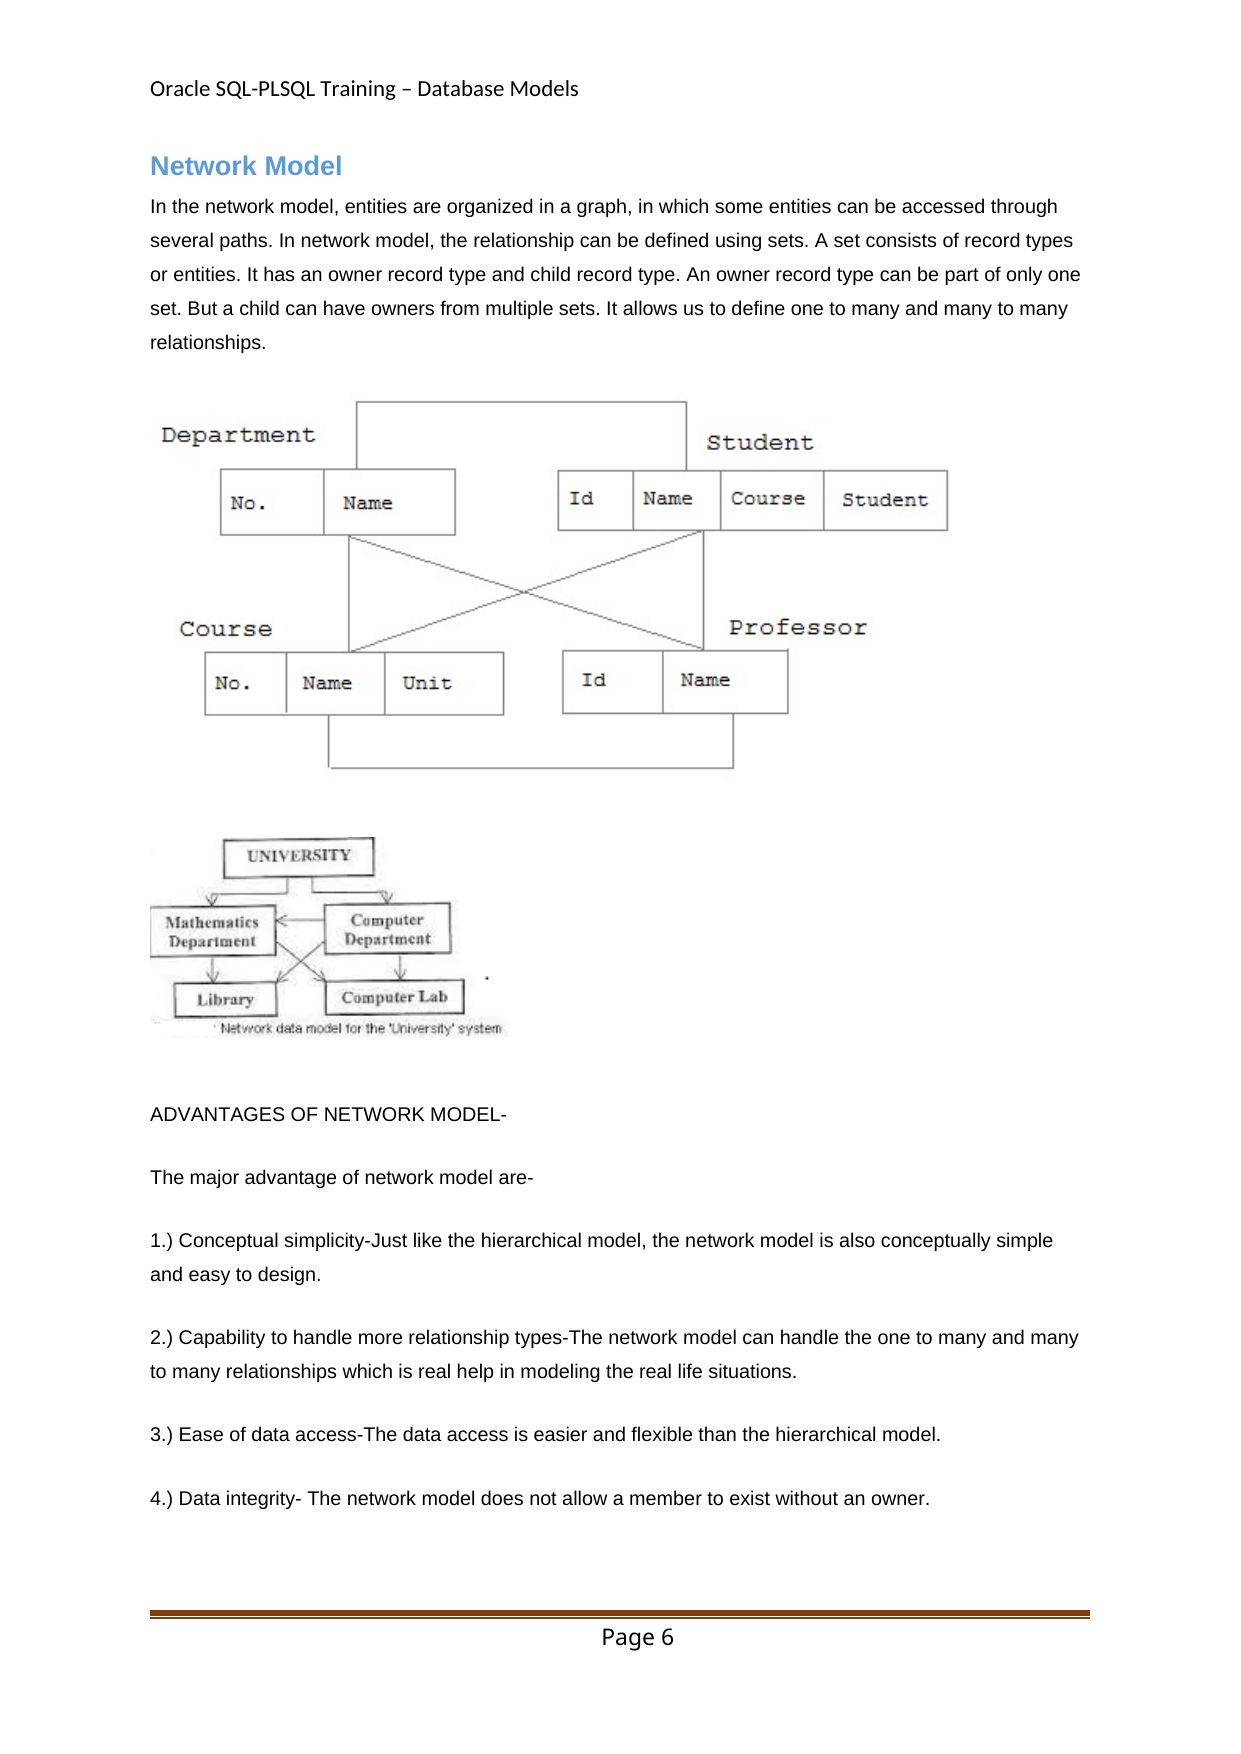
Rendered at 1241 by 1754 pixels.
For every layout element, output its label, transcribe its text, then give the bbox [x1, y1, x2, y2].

text 4.) Data integrity- The network model does not allow a member to exist without an owner. [150, 1475, 1090, 1509]
picture [150, 837, 534, 1063]
subtitle Network Model [150, 150, 1090, 181]
text The major advantage of network model are- [150, 1155, 1090, 1189]
picture [150, 367, 978, 824]
text 1.) Conceptual simplicity-Just like the hierarchical model, the network model is also conceptually simple and easy to design. [150, 1218, 1090, 1286]
text In the network model, entities are organized in a graph, in which some entities can be accessed through several paths. In network model, the relationship can be defined using sets. A set consists of record types or entities. It has an owner record type and child record type. An owner record type can be part of only one set. But a child can have owners from multiple sets. It allows us to define one to many and many to many relationships. [150, 184, 1090, 353]
text 2.) Capability to handle more relationship types-The network model can handle the one to many and many to many relationships which is real help in modeling the real life situations. [150, 1315, 1090, 1383]
text ADVANTAGES OF NETWORK MODEL- [150, 1092, 1090, 1126]
text 3.) Ease of data access-The data access is easier and flexible than the hierarchical model. [150, 1412, 1090, 1446]
